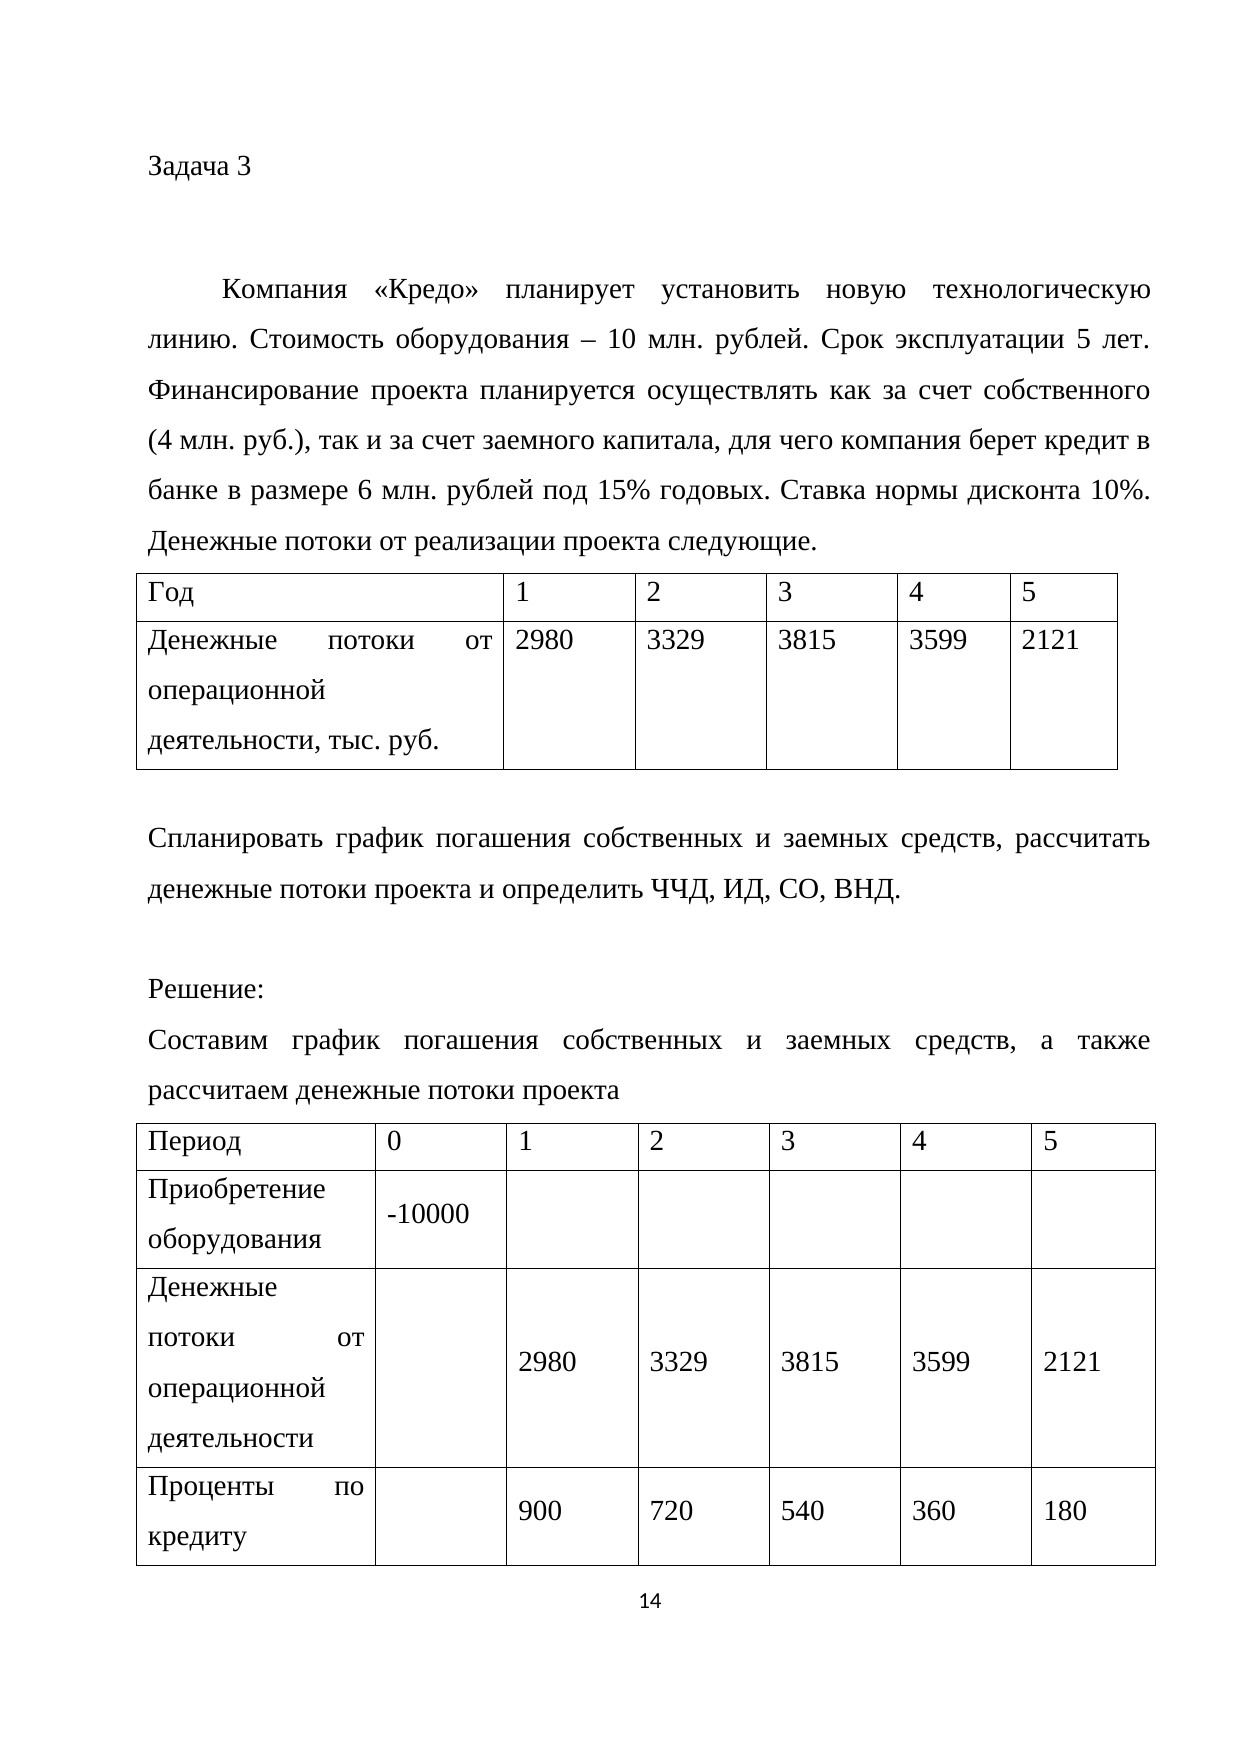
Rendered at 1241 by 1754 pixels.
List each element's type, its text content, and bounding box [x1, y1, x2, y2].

table_cell 3815 [767, 622, 897, 769]
table_cell 360 [901, 1468, 1031, 1565]
table_cell 3815 [770, 1269, 900, 1467]
table_cell Проценты по кредиту [137, 1468, 375, 1565]
table_cell 3329 [636, 622, 766, 769]
table_cell [639, 1171, 769, 1268]
table_cell 3599 [898, 622, 1010, 769]
table_cell Приобретение оборудования [137, 1171, 375, 1268]
table_header 2 [639, 1124, 769, 1170]
table_cell -10000 [376, 1171, 506, 1268]
table_cell 2121 [1032, 1269, 1155, 1467]
table_cell 180 [1032, 1468, 1155, 1565]
table_header 3 [770, 1124, 900, 1170]
table_cell Денежные потоки от операционной деятельности [137, 1269, 375, 1467]
table_header 1 [507, 1124, 638, 1170]
table_header 4 [901, 1124, 1031, 1170]
table_header 4 [898, 574, 1010, 621]
table_cell 3599 [901, 1269, 1031, 1467]
table_cell 720 [639, 1468, 769, 1565]
table_header 2 [636, 574, 766, 621]
table_cell Денежные потоки от операционной деятельности, тыс. руб. [137, 622, 503, 769]
table_cell 2980 [507, 1269, 638, 1467]
text Составим график погашения собственных и заемных средств, а также рассчитаем денежные потоки проекта [148, 1022, 1152, 1106]
table_cell [376, 1468, 506, 1565]
text Спланировать график погашения собственных и заемных средств, рассчитать денежные потоки проекта и определить ЧЧД, ИД, СО, ВНД. [148, 821, 1152, 904]
table_header 3 [767, 574, 897, 621]
table_header 1 [504, 574, 635, 621]
table_header 5 [1011, 574, 1117, 621]
table_cell 540 [770, 1468, 900, 1565]
text Компания «Кредо» планирует установить новую технологическую линию. Стоимость оборудования – 10 млн. рублей. Срок эксплуатации 5 лет. Финансирование проекта планируется осуществлять как за счет собственного (4 млн. руб.), так и за счет заемного капитала, для чего компания берет кредит в банке в размере 6 млн. рублей под 15% годовых. Ставка нормы дисконта 10%. Денежные потоки от реализации проекта следующие. [148, 271, 1152, 556]
table_cell [770, 1171, 900, 1268]
table_header 5 [1032, 1124, 1155, 1170]
table_header 0 [376, 1124, 506, 1170]
table_cell [901, 1171, 1031, 1268]
table_cell 3329 [639, 1269, 769, 1467]
table_cell [376, 1269, 506, 1467]
table_header Период [137, 1124, 375, 1170]
table_cell 2121 [1011, 622, 1117, 769]
subtitle Задача 3 [148, 148, 1152, 181]
text Решение: [148, 971, 1152, 1005]
table_cell 900 [507, 1468, 638, 1565]
table_header Год [137, 574, 503, 621]
table_cell [1032, 1171, 1155, 1268]
table_cell [507, 1171, 638, 1268]
table_cell 2980 [504, 622, 635, 769]
